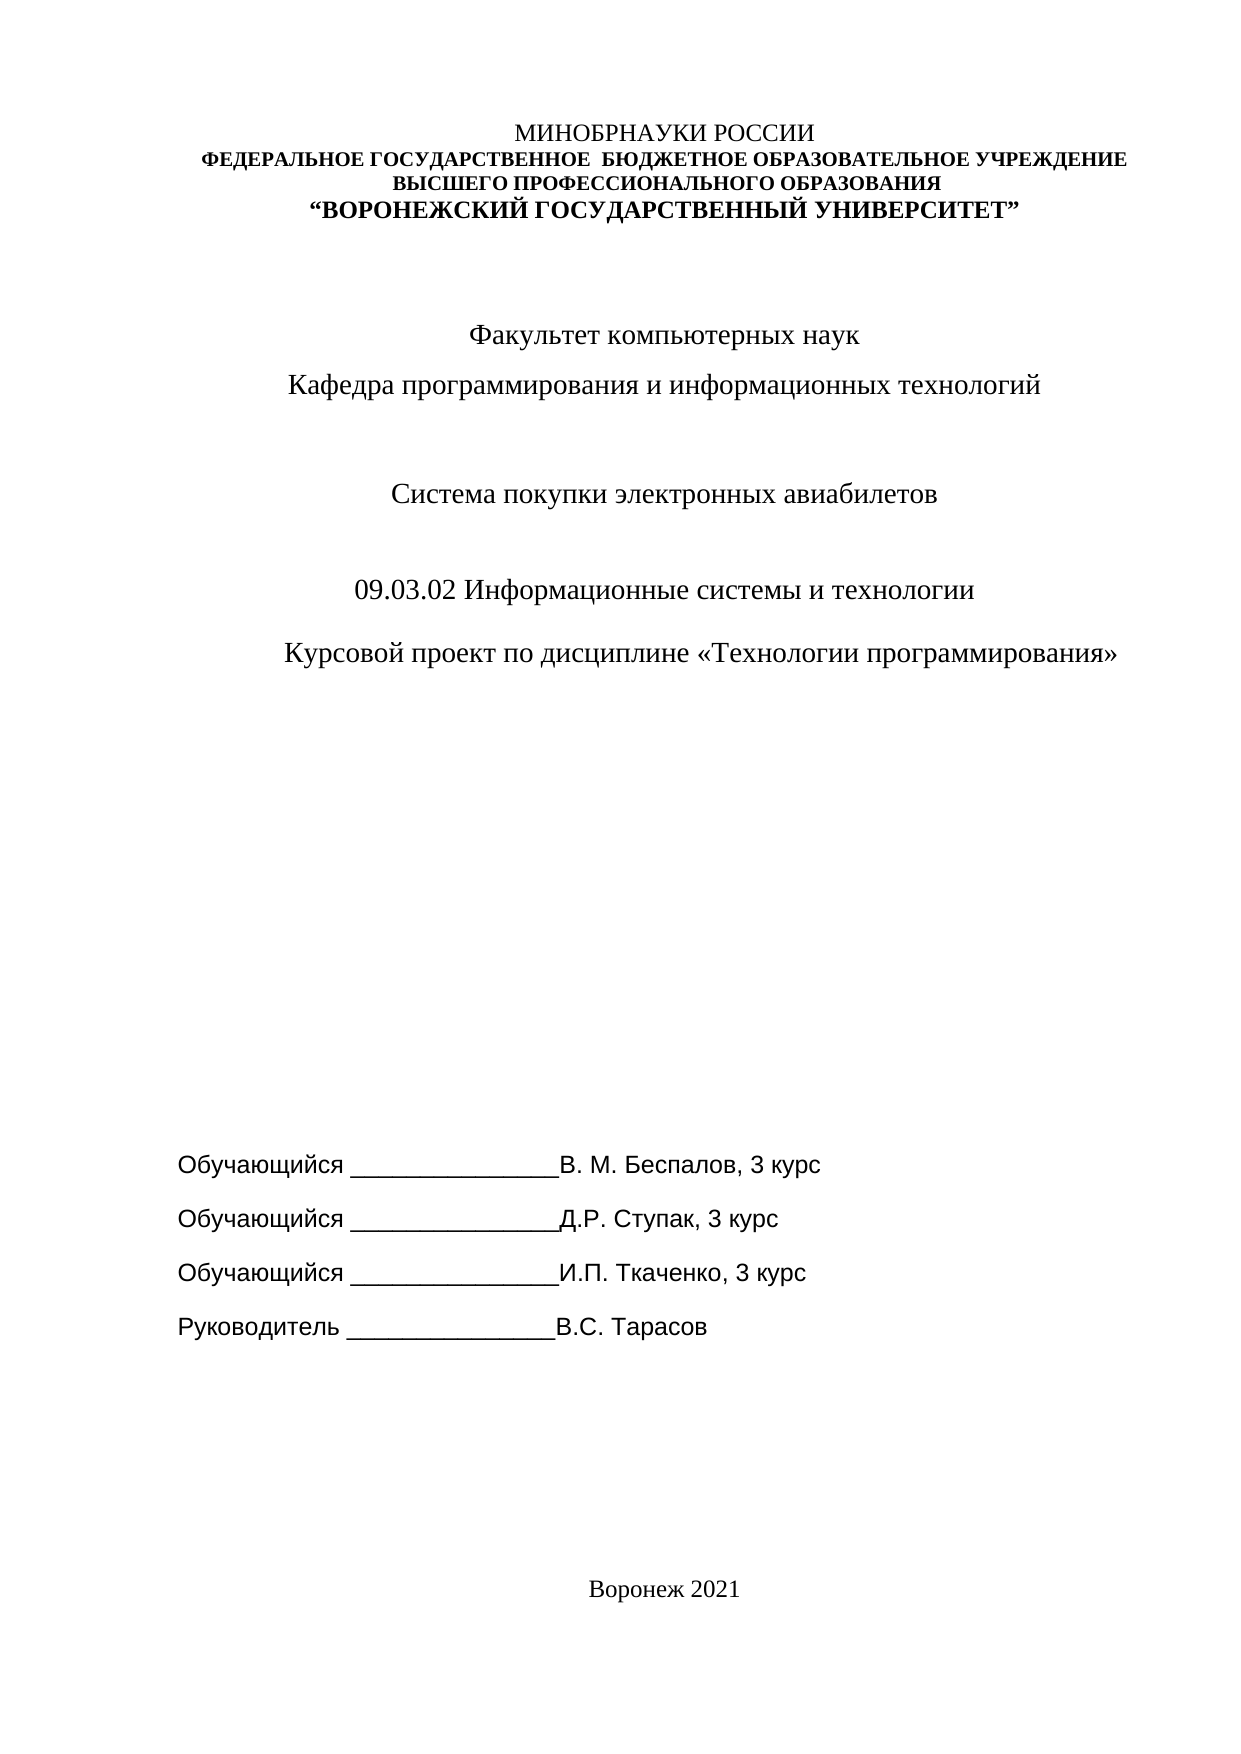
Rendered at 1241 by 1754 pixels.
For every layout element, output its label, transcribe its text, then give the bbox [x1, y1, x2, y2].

text ФЕДЕРАЛЬНОЕ ГОСУДАРСТВЕННОЕ БЮДЖЕТНОЕ ОБРАЗОВАТЕЛЬНОЕ УЧРЕЖДЕНИЕ [177, 147, 1152, 171]
text Обучающийся _______________Д.Р. Ступак, 3 курс [177, 1204, 1152, 1233]
text Обучающийся _______________В. М. Беспалов, 3 курс [177, 1150, 1152, 1179]
text Курсовой проект по дисциплине «Технологии программирования» [177, 635, 1152, 669]
text Факультет компьютерных наук Кафедра программирования и информационных технологий [177, 317, 1152, 401]
text Воронеж 2021 [177, 1574, 1152, 1631]
text “ВОРОНЕЖСКИЙ ГОСУДАРСТВЕННЫЙ УНИВЕРСИТЕТ” [177, 195, 1152, 224]
text 09.03.02 Информационные системы и технологии [177, 522, 1152, 606]
text Руководитель _______________В.С. Тарасов [177, 1311, 1152, 1340]
text Обучающийся _______________И.П. Ткаченко, 3 курс [177, 1258, 1152, 1286]
text ВЫСШЕГО ПРОФЕССИОНАЛЬНОГО ОБРАЗОВАНИЯ [177, 171, 1152, 195]
text МИНОБРНАУКИ РОССИИ [177, 118, 1152, 147]
text Система покупки электронных авиабилетов [177, 476, 1152, 509]
